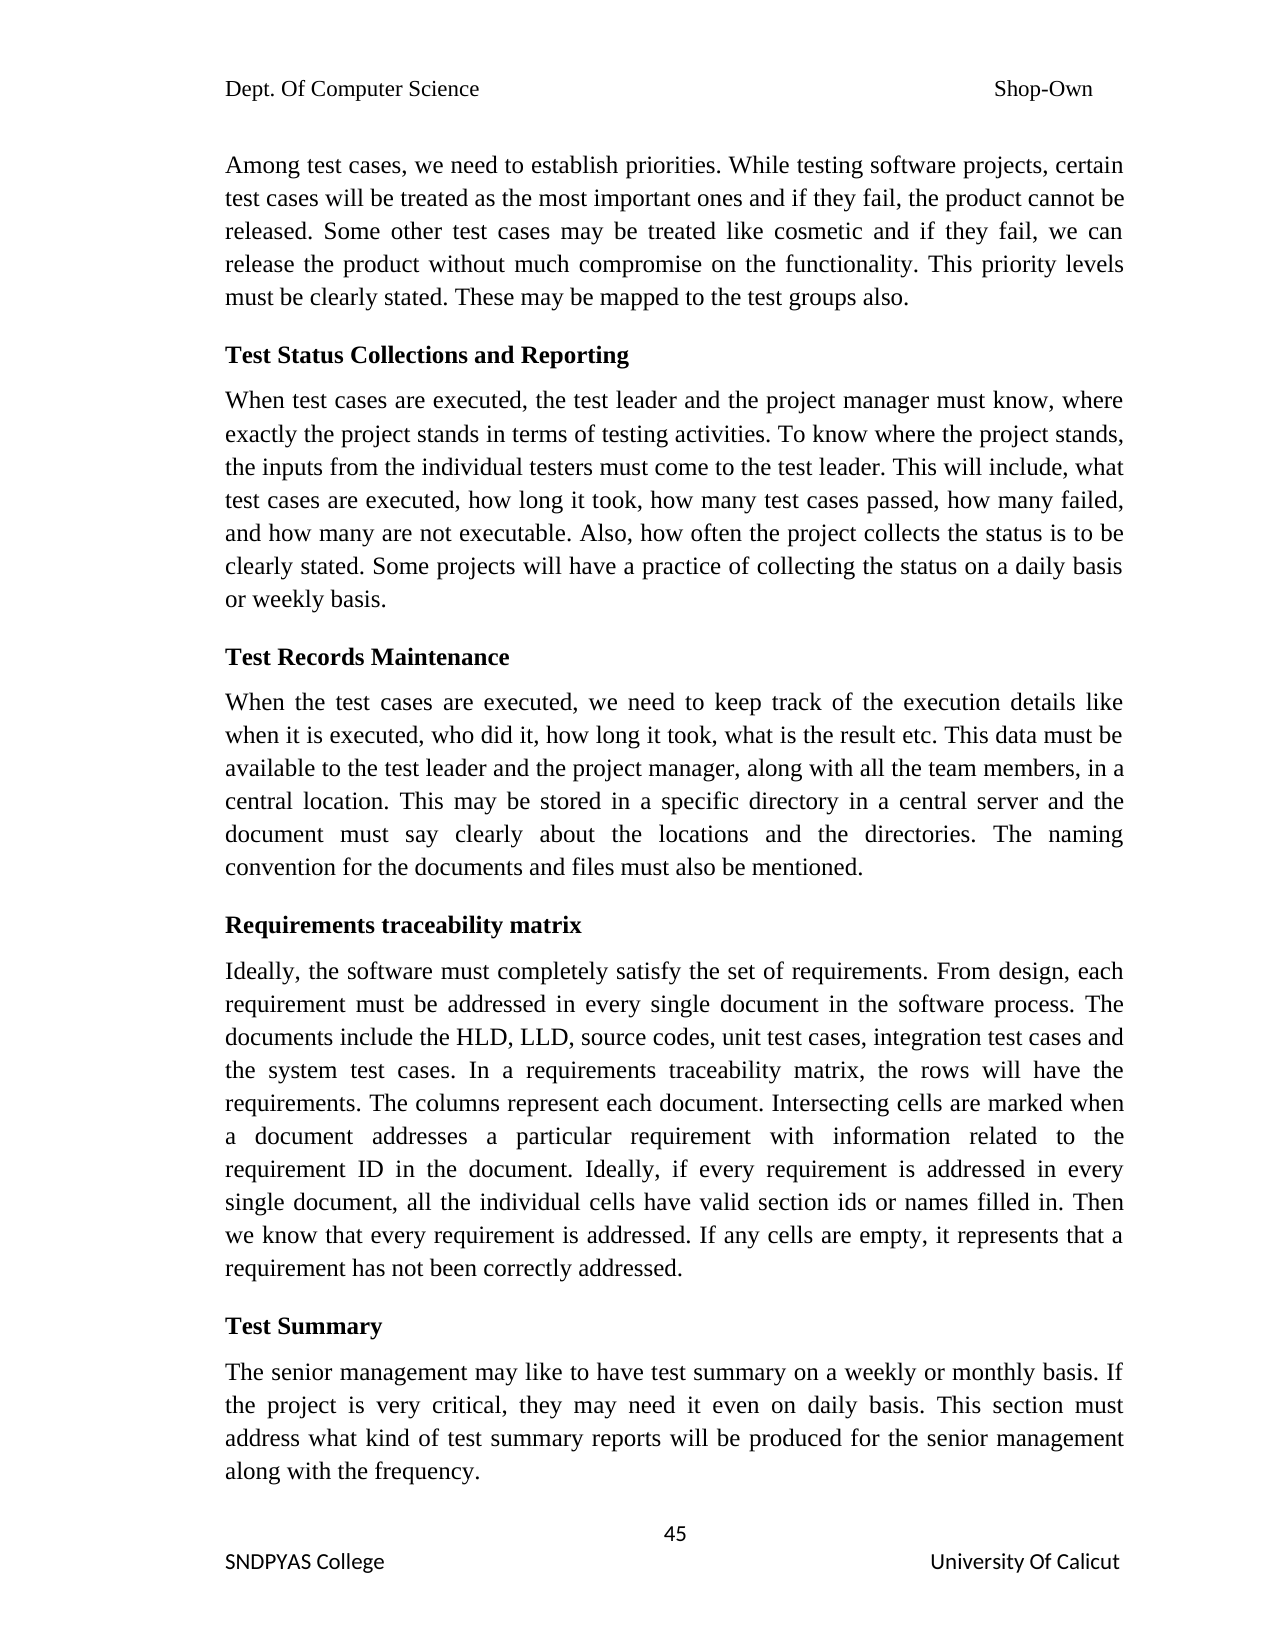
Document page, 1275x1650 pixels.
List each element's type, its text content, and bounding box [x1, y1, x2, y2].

text Test Status Collections and Reporting [225, 340, 1125, 369]
text When the test cases are executed, we need to keep track of the execution details like when it is executed, who did it, how long it took, what is the result etc. This data must be available to the test leader and the project manager, along with all the team members, in a central location. This may be stored in a specific directory in a central server and the document must say clearly about the locations and the directories. The naming convention for the documents and files must also be mentioned. [225, 687, 1125, 881]
text Ideally, the software must completely satisfy the set of requirements. From design, each requirement must be addressed in every single document in the software process. The documents include the HLD, LLD, source codes, unit test cases, integration test cases and the system test cases. In a requirements traceability matrix, the rows will have the requirements. The columns represent each document. Intersecting cells are marked when a document addresses a particular requirement with information related to the requirement ID in the document. Ideally, if every requirement is addressed in every single document, all the individual cells have valid section ids or names filled in. Then we know that every requirement is addressed. If any cells are empty, it represents that a requirement has not been correctly addressed. [225, 956, 1125, 1282]
text Among test cases, we need to establish priorities. While testing software projects, certain test cases will be treated as the most important ones and if they fail, the product cannot be released. Some other test cases may be treated like cosmetic and if they fail, we can release the product without much compromise on the functionality. This priority levels must be clearly stated. These may be mapped to the test groups also. [225, 150, 1125, 311]
text Test Summary [225, 1311, 1125, 1340]
text The senior management may like to have test summary on a weekly or monthly basis. If the project is very critical, they may need it even on daily basis. This section must address what kind of test summary reports will be produced for the senior management along with the frequency. [225, 1357, 1125, 1484]
text Test Records Maintenance [225, 642, 1125, 671]
text When test cases are executed, the test leader and the project manager must know, where exactly the project stands in terms of testing activities. To know where the project stands, the inputs from the individual testers must come to the test leader. This will include, what test cases are executed, how long it took, how many test cases passed, how many failed, and how many are not executable. Also, how often the project collects the status is to be clearly stated. Some projects will have a practice of collecting the status on a daily basis or weekly basis. [225, 386, 1125, 612]
text Requirements traceability matrix [225, 910, 1125, 939]
